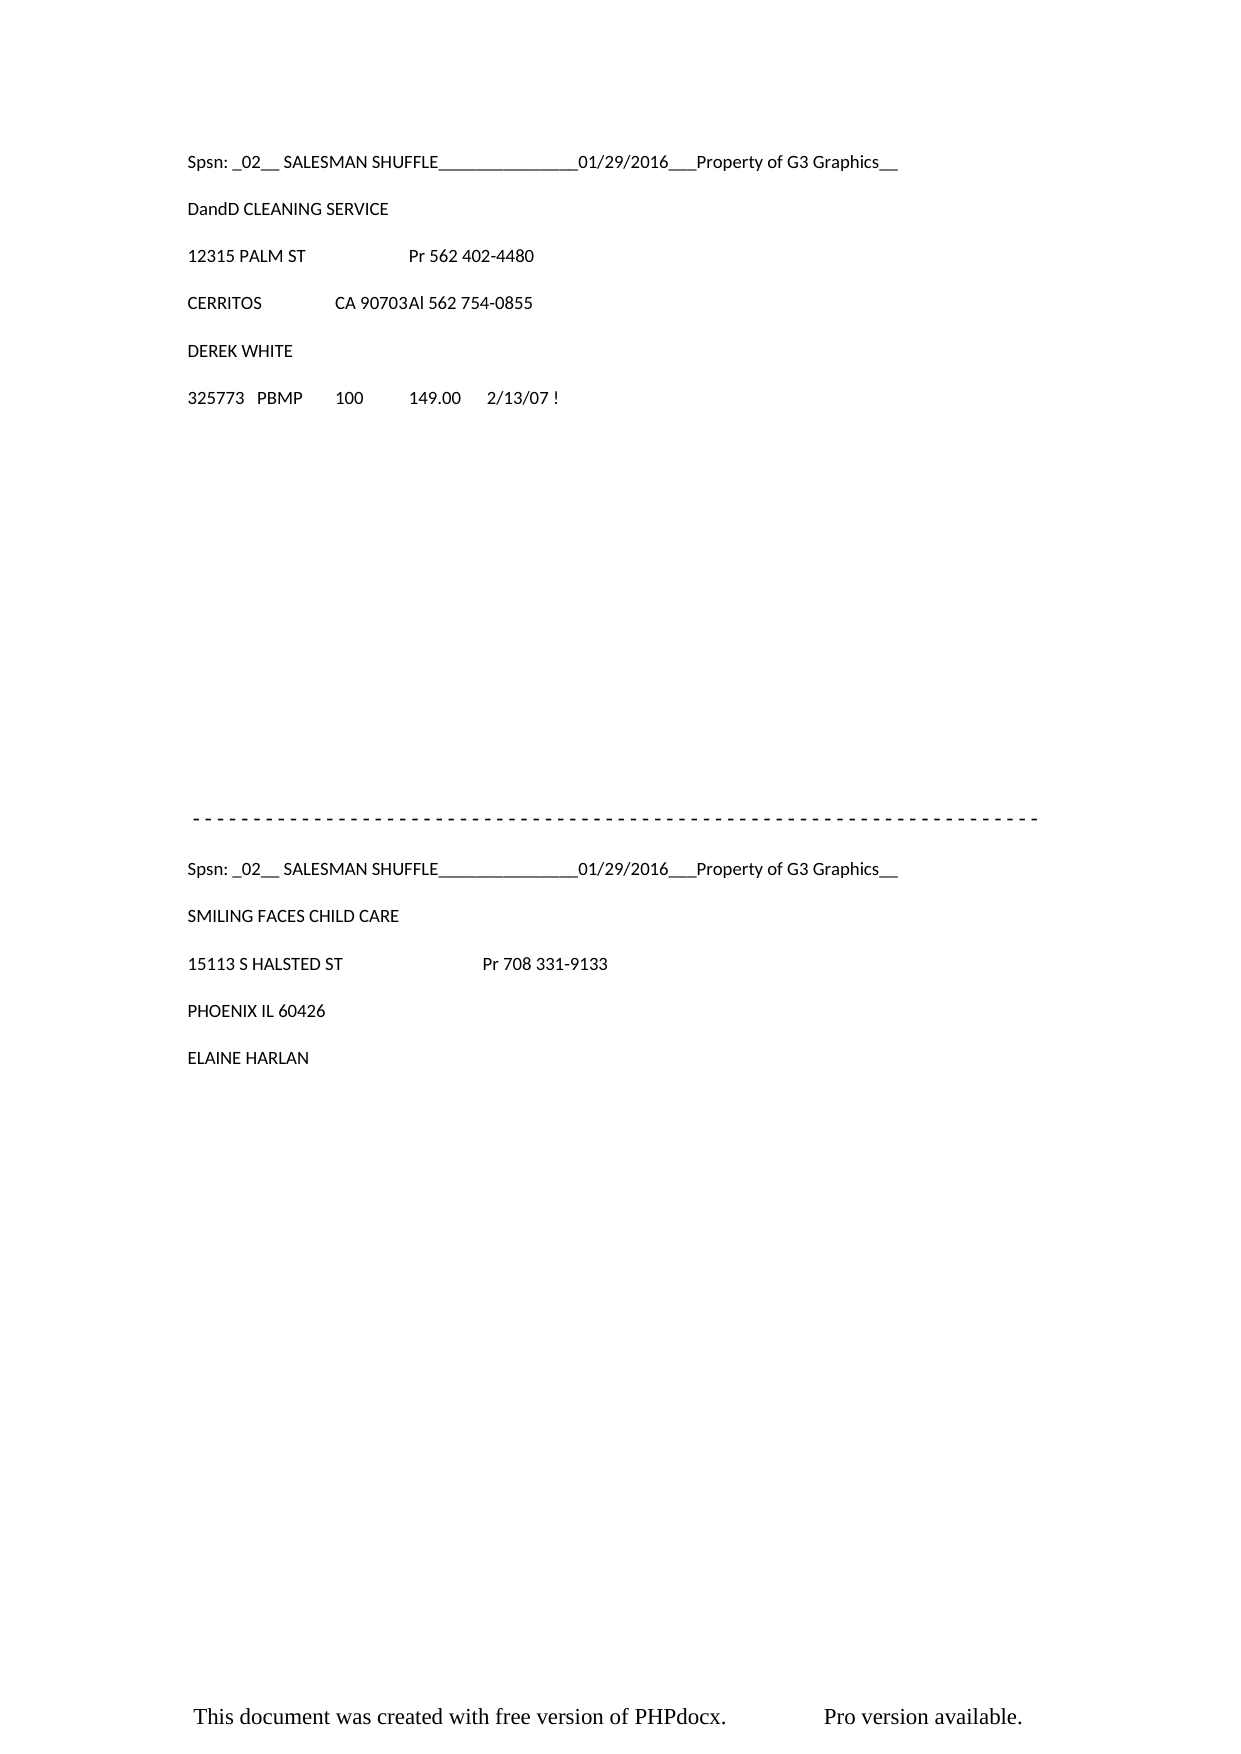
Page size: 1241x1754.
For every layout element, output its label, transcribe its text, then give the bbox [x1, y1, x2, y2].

text PHOENIX IL 60426 [187, 999, 1053, 1022]
text ELAINE HARLAN [187, 1046, 1053, 1069]
text 12315 PALM ST Pr 562 402-4480 [187, 244, 1053, 267]
text DEREK WHITE [187, 339, 1053, 362]
text SMILING FACES CHILD CARE [187, 904, 1053, 927]
text Spsn: _02__ SALESMAN SHUFFLE_______________01/29/2016___Property of G3 Graphics__ [187, 857, 1053, 880]
text Spsn: _02__ SALESMAN SHUFFLE_______________01/29/2016___Property of G3 Graphics__ [187, 150, 1053, 173]
text 325773 PBMP 100 149.00 2/13/07 ! [187, 386, 1053, 409]
text - - - - - - - - - - - - - - - - - - - - - - - - - - - - - - - - - - - - - - - - - - - - - - - - - - - - - - - - - - - - - - - - - - - - - - [187, 804, 1053, 832]
text DandD CLEANING SERVICE [187, 197, 1053, 220]
text 15113 S HALSTED ST Pr 708 331-9133 [187, 952, 1053, 974]
text CERRITOS CA 90703 Al 562 754-0855 [187, 292, 1053, 314]
